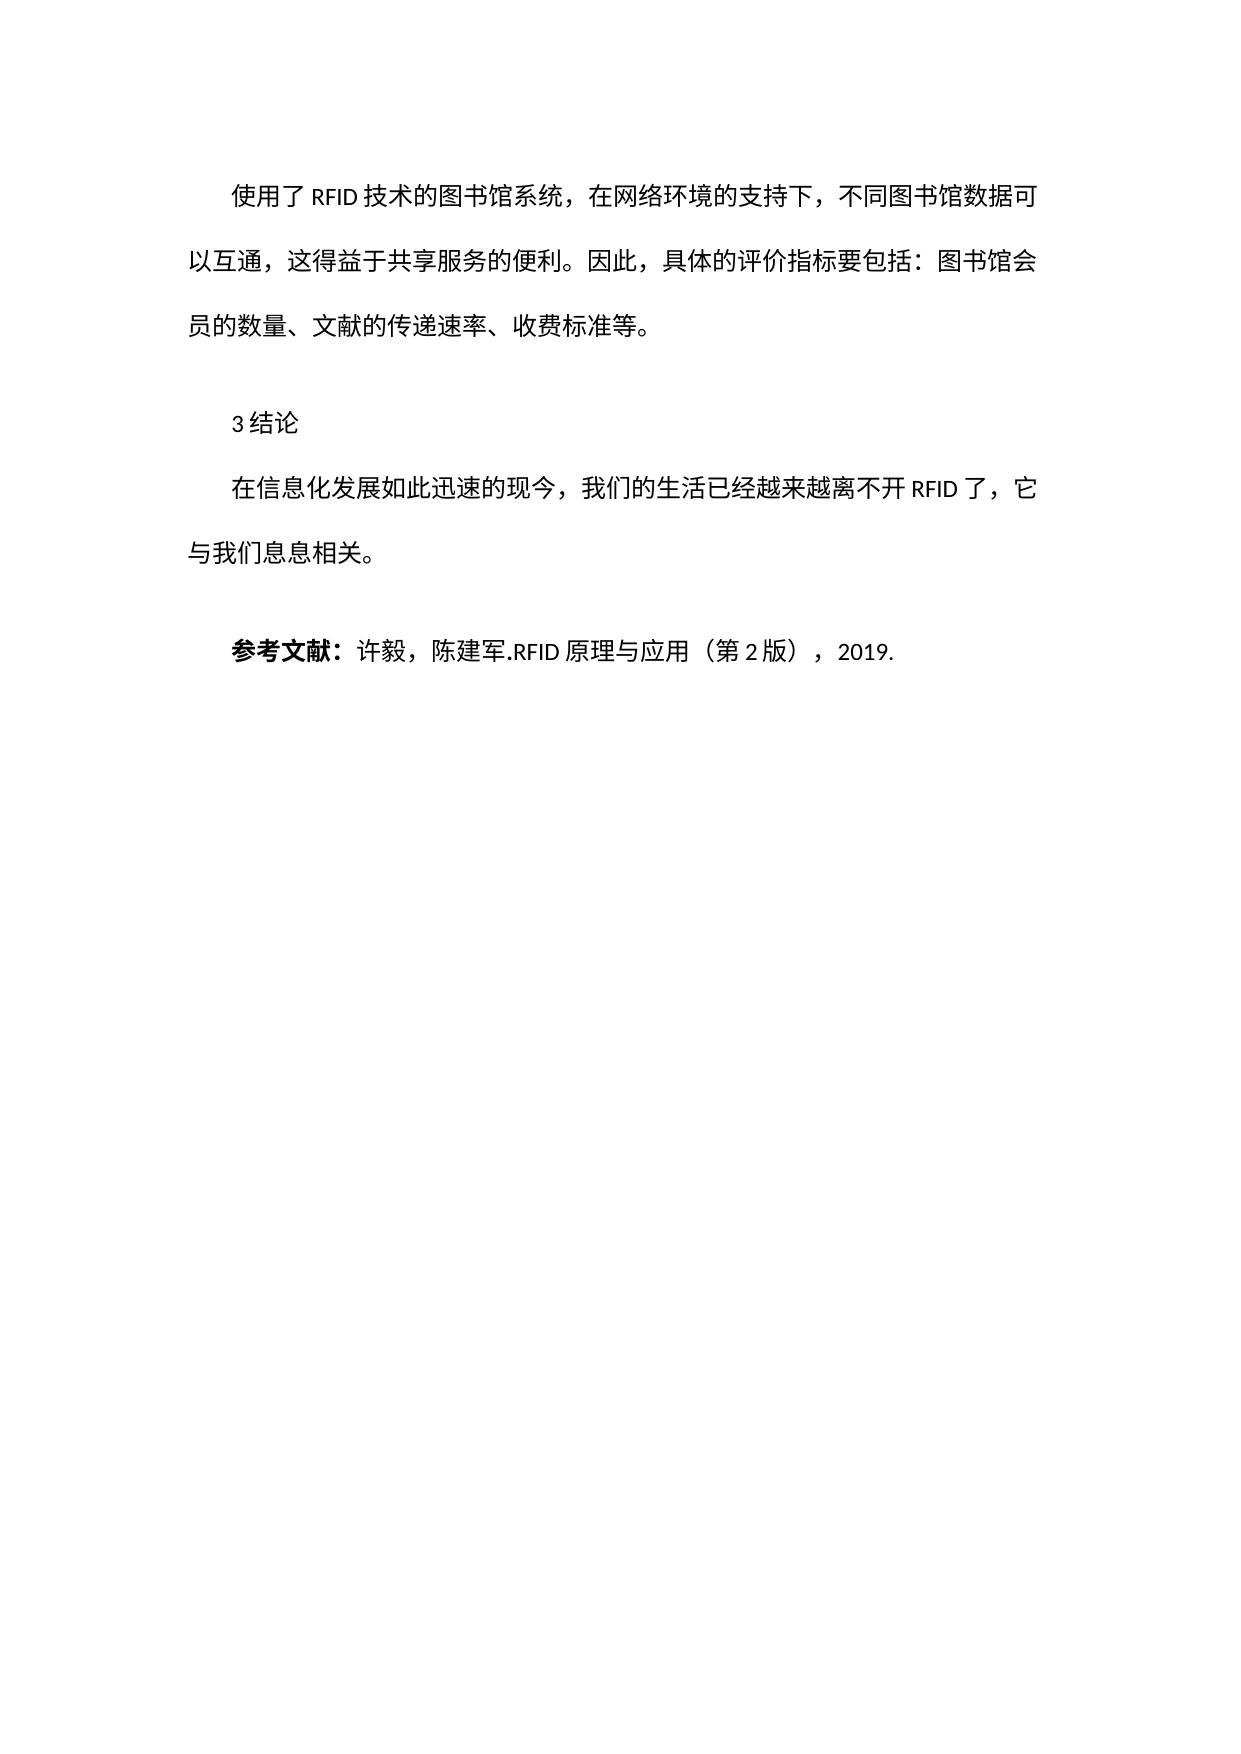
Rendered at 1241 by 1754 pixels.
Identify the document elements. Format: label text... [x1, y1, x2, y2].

list 参考文献：许毅，陈建军.RFID原理与应用（第2版），2019. [187, 617, 1053, 682]
list 3 结论 [187, 389, 1053, 454]
list 使用了RFID技术的图书馆系统，在网络环境的支持下，不同图书馆数据可以互通，这得益于共享服务的便利。因此，具体的评价指标要包括：图书馆会员的数量、文献的传递速率、收费标准等。 [187, 162, 1053, 357]
list 在信息化发展如此迅速的现今，我们的生活已经越来越离不开RFID了，它与我们息息相关。 [187, 454, 1053, 584]
